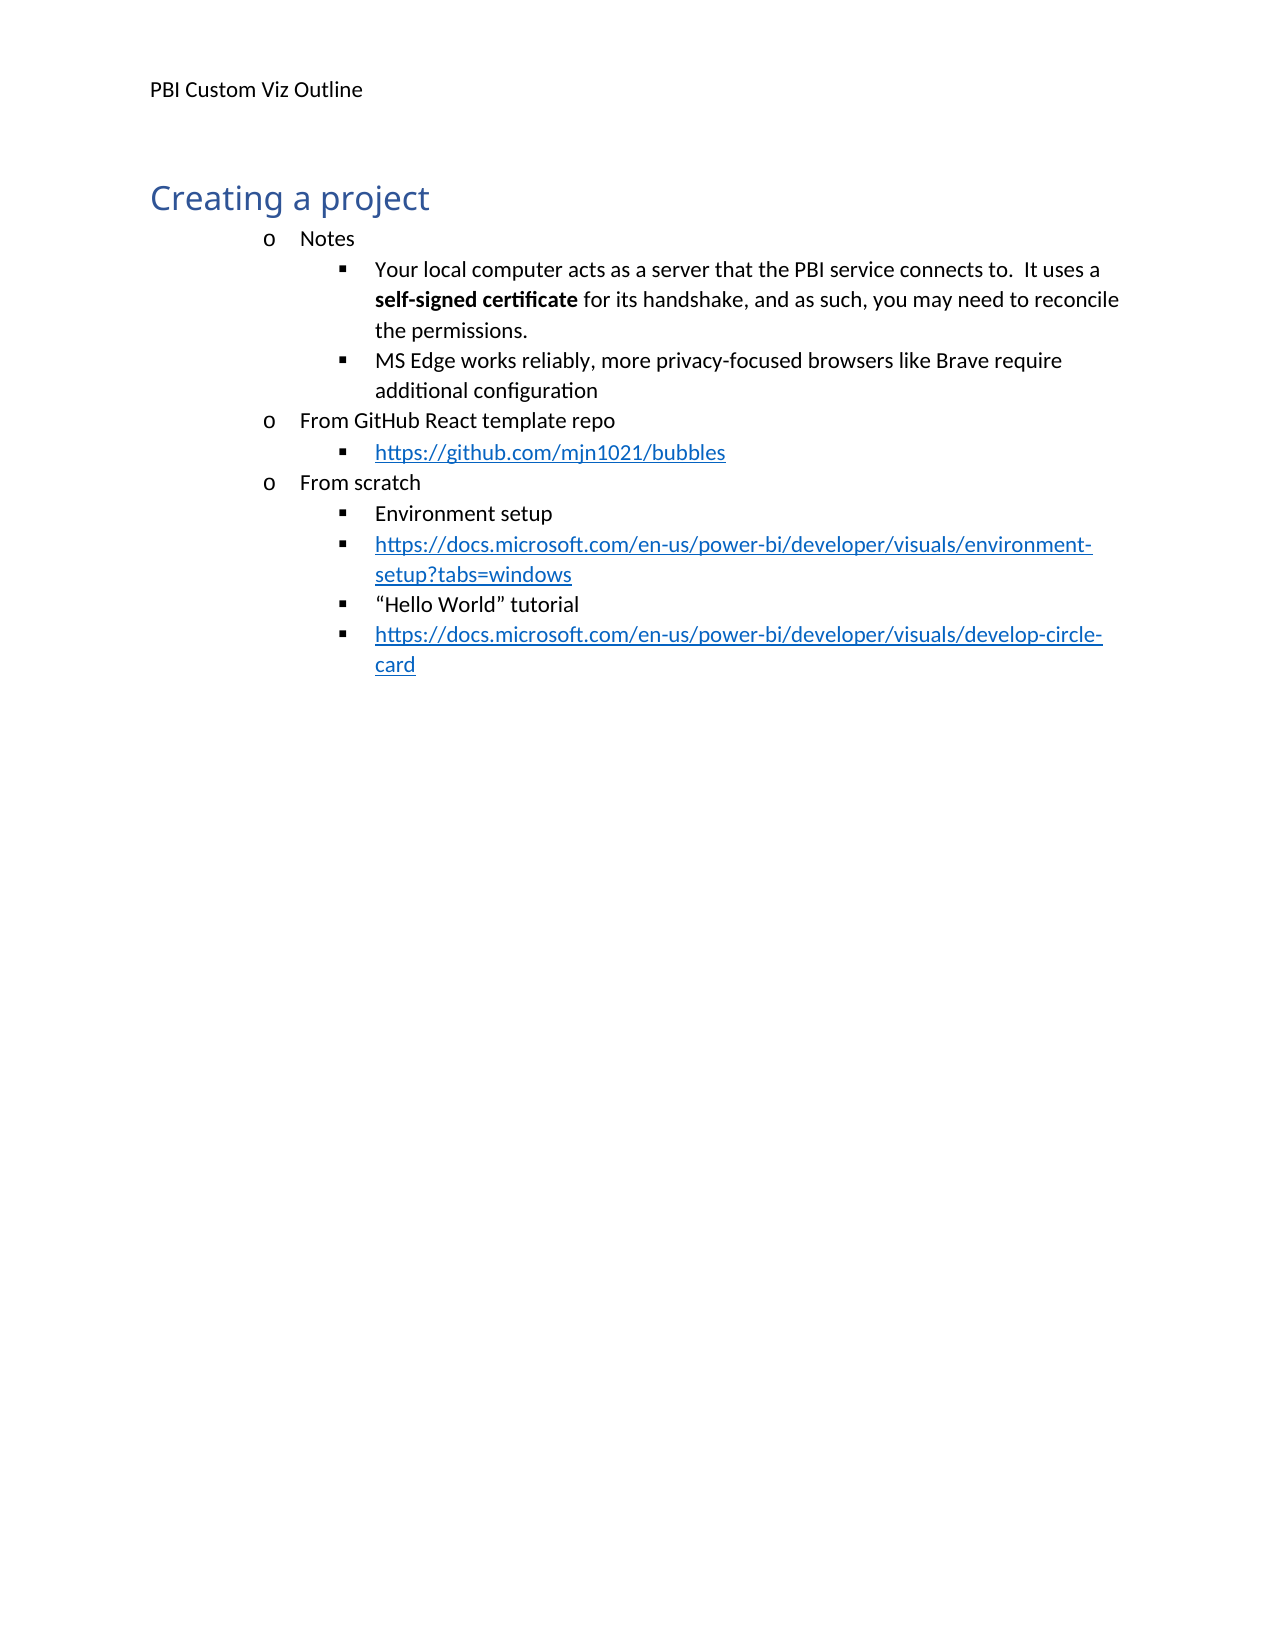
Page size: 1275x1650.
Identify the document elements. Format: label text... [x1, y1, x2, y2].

list Notes [262, 224, 1125, 253]
list Your local computer acts as a server that the PBI service connects to. It uses a self-signed certificate for its handshake, and as such, you may need to reconcile the permissions. [337, 255, 1125, 344]
subtitle Creating a project [150, 175, 1125, 220]
list https://docs.microsoft.com/en-us/power-bi/developer/visuals/develop-circle-card [337, 620, 1125, 679]
list https://docs.microsoft.com/en-us/power-bi/developer/visuals/environment-setup?tabs=windows [337, 530, 1125, 588]
list From GitHub React template repo [262, 406, 1125, 436]
list https://github.com/mjn1021/bubbles [337, 438, 1125, 466]
list MS Edge works reliably, more privacy-focused browsers like Brave require additional configuration [337, 346, 1125, 404]
list From scratch [262, 468, 1125, 497]
list “Hello World” tutorial [337, 590, 1125, 618]
list Environment setup [337, 499, 1125, 528]
